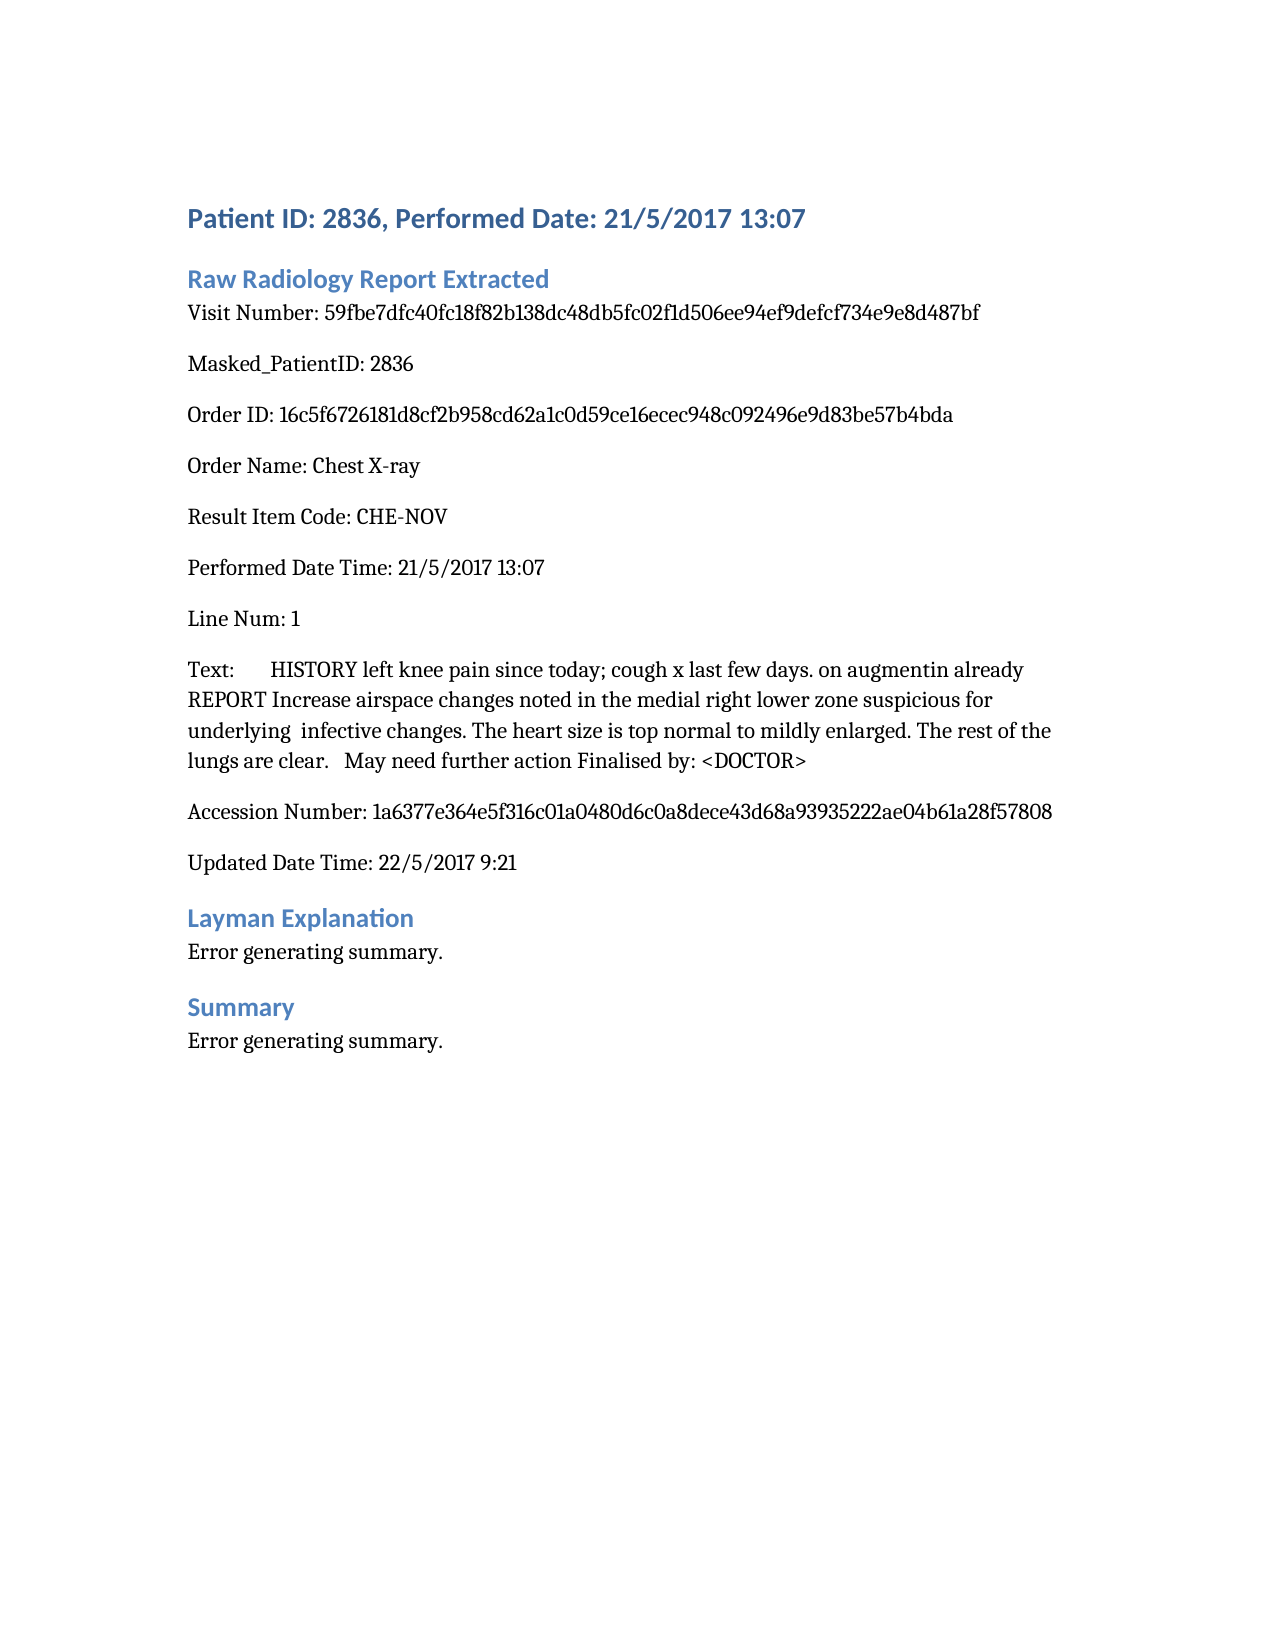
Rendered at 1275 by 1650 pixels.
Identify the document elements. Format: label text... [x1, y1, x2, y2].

text Result Item Code: CHE-NOV [187, 504, 1087, 530]
text Error generating summary. [187, 1028, 1087, 1054]
subtitle Raw Radiology Report Extracted [187, 262, 1087, 295]
text Line Num: 1 [187, 606, 1087, 632]
subtitle Patient ID: 2836, Performed Date: 21/5/2017 13:07 [187, 200, 1087, 236]
subtitle Summary [187, 990, 1087, 1023]
text Performed Date Time: 21/5/2017 13:07 [187, 555, 1087, 581]
text Error generating summary. [187, 939, 1087, 965]
subtitle Layman Explanation [187, 901, 1087, 934]
text Updated Date Time: 22/5/2017 9:21 [187, 850, 1087, 876]
text Visit Number: 59fbe7dfc40fc18f82b138dc48db5fc02f1d506ee94ef9defcf734e9e8d487bf [187, 300, 1087, 326]
text Masked_PatientID: 2836 [187, 351, 1087, 377]
text Accession Number: 1a6377e364e5f316c01a0480d6c0a8dece43d68a93935222ae04b61a28f57808 [187, 799, 1087, 825]
text Text: HISTORY left knee pain since today; cough x last few days. on augmentin already REPORT Increase airspace changes noted in the medial right lower zone suspicious for underlying infective changes. The heart size is top normal to mildly enlarged. The rest of the lungs are clear. May need further action Finalised by: <DOCTOR> [187, 657, 1087, 774]
text Order ID: 16c5f6726181d8cf2b958cd62a1c0d59ce16ecec948c092496e9d83be57b4bda [187, 402, 1087, 428]
text Order Name: Chest X-ray [187, 453, 1087, 479]
